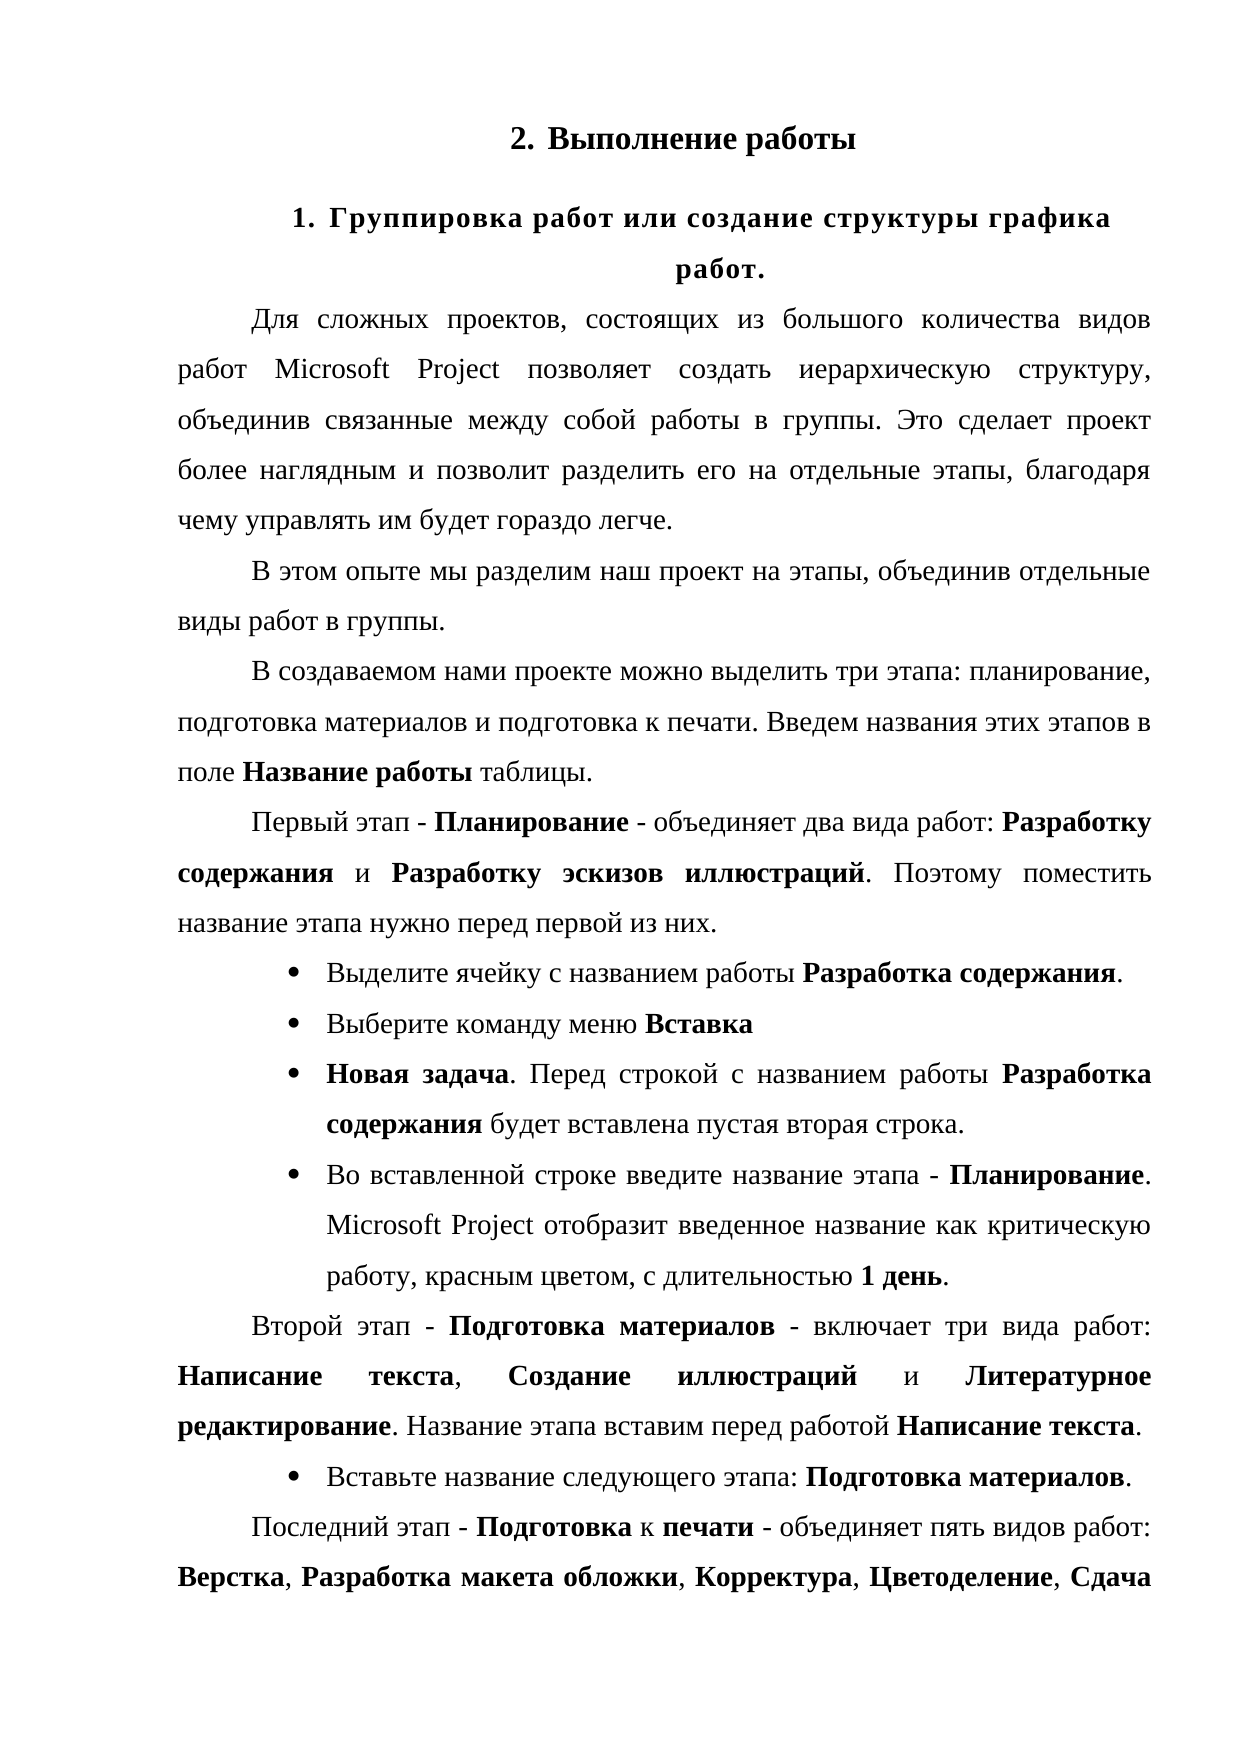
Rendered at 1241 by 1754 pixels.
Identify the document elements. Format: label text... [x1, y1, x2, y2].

list Новая задача. Перед строкой с названием работы Разработка содержания будет вставлена пустая вторая строка. [288, 1056, 1152, 1140]
text В этом опыте мы разделим наш проект на этапы, объединив отдельные виды работ в группы. [177, 553, 1152, 637]
list Во вставленной строке введите название этапа - Планирование. Microsoft Project отобразит введенное название как критическую работу, красным цветом, с длительностью 1 день. [288, 1157, 1152, 1291]
list Вставьте название следующего этапа: Подготовка материалов. [288, 1459, 1152, 1492]
text Первый этап - Планирование - объединяет два вида работ: Разработку содержания и Разработку эскизов иллюстраций. Поэтому поместить название этапа нужно перед первой из них. [177, 804, 1152, 938]
subtitle Группировка работ или создание структуры графика работ. [251, 201, 1152, 284]
list Выделите ячейку с названием работы Разработка содержания. [288, 955, 1152, 989]
text Второй этап - Подготовка материалов - включает три вида работ: Написание текста, Создание иллюстраций и Литературное редактирование. Название этапа вставим перед работой Написание текста. [177, 1308, 1152, 1442]
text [177, 1509, 1152, 1593]
list Выполнение работы [215, 118, 1152, 156]
text В создаваемом нами проекте можно выделить три этапа: планирование, подготовка материалов и подготовка к печати. Введем названия этих этапов в поле Название работы таблицы. [177, 653, 1152, 788]
list Выберите команду меню Вставка [288, 1006, 1152, 1039]
text Для сложных проектов, состоящих из большого количества видов работ Microsoft Project позволяет создать иерархическую структуру, объединив связанные между собой работы в группы. Это сделает проект более наглядным и позволит разделить его на отдельные этапы, благодаря чему управлять им будет гораздо легче. [177, 301, 1152, 536]
